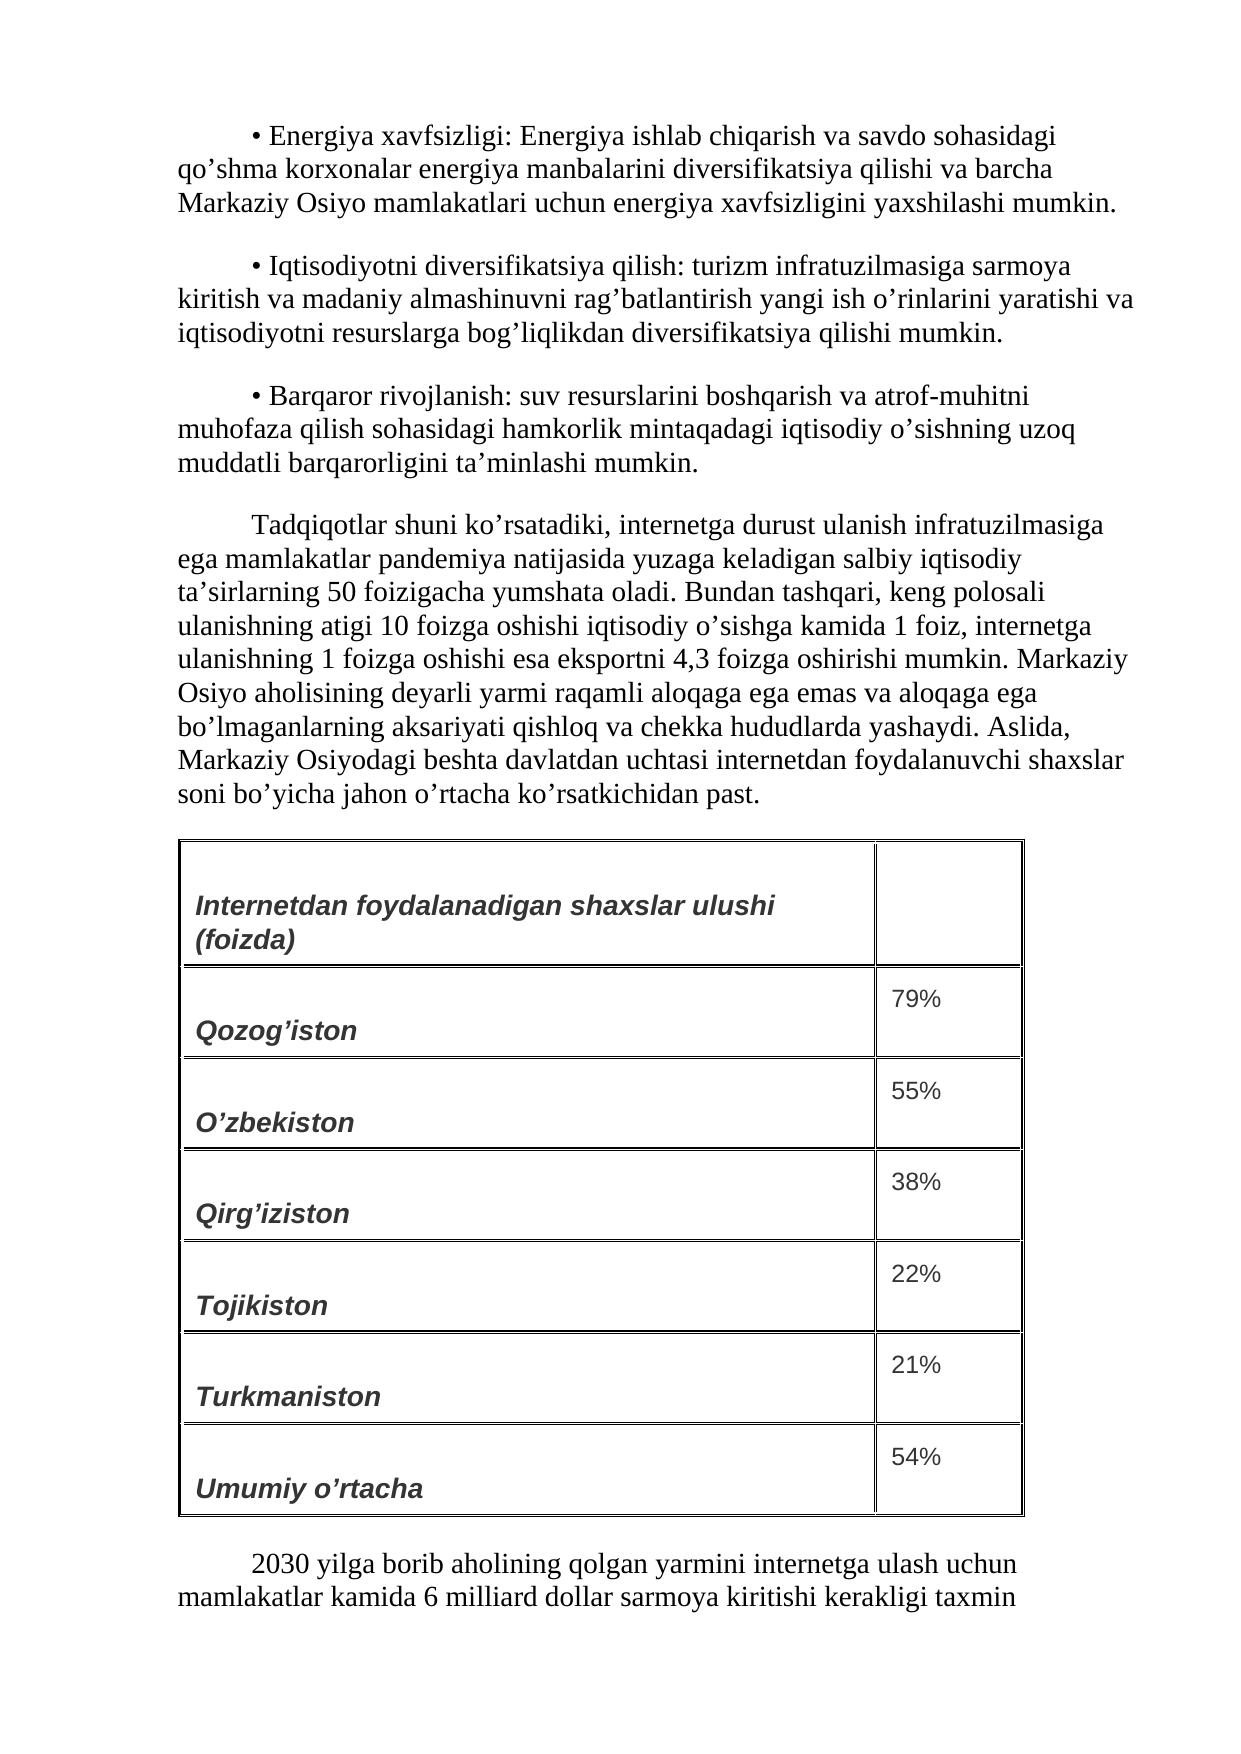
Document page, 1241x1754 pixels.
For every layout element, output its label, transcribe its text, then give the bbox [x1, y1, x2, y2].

text Tadqiqotlar shuni ko’rsatadiki, internetga durust ulanish infratuzilmasiga ega mamlakatlar pandemiya natijasida yuzaga keladigan salbiy iqtisodiy ta’sirlarning 50 foizigacha yumshata oladi. Bundan tashqari, keng polosali ulanishning atigi 10 foizga oshishi iqtisodiy o’sishga kamida 1 foiz, internetga ulanishning 1 foizga oshishi esa eksportni 4,3 foizga oshirishi mumkin. Markaziy Osiyo aholisining deyarli yarmi raqamli aloqaga ega emas va aloqaga ega bo’lmaganlarning aksariyati qishloq va chekka hududlarda yashaydi. Aslida, Markaziy Osiyodagi beshta davlatdan uchtasi internetdan foydalanuvchi shaxslar soni bo’yicha jahon o’rtacha ko’rsatkichidan past. [177, 507, 1152, 809]
table_cell Umumiy o’rtacha [180, 1422, 876, 1513]
text • Iqtisodiyotni diversifikatsiya qilish: turizm infratuzilmasiga sarmoya kiritish va madaniy almashinuvni rag’batlantirish yangi ish o’rinlarini yaratishi va iqtisodiyotni resurslarga bog’liqlikdan diversifikatsiya qilishi mumkin. [177, 248, 1152, 348]
table_cell O’zbekiston [180, 1056, 876, 1147]
table_cell Qozog’iston [181, 964, 874, 1056]
table_cell 22% [876, 1239, 1023, 1330]
table_header Internetdan foydalanadigan shaxslar ulushi (foizda) [181, 842, 876, 964]
table_cell 21% [877, 1330, 1022, 1422]
table_cell Turkmaniston [181, 1330, 874, 1422]
table_cell Tojikiston [180, 1239, 876, 1330]
text • Barqaror rivojlanish: suv resurslarini boshqarish va atrof-muhitni muhofaza qilish sohasidagi hamkorlik mintaqadagi iqtisodiy o’sishning uzoq muddatli barqarorligini ta’minlashi mumkin. [177, 378, 1152, 478]
text • Energiya xavfsizligi: Energiya ishlab chiqarish va savdo sohasidagi qo’shma korxonalar energiya manbalarini diversifikatsiya qilishi va barcha Markaziy Osiyo mamlakatlari uchun energiya xavfsizligini yaxshilashi mumkin. [177, 118, 1152, 219]
table_cell 55% [876, 1056, 1023, 1147]
table_header [876, 842, 1021, 964]
table_cell Qirg’iziston [181, 1147, 874, 1239]
table_cell 54% [876, 1422, 1023, 1513]
table_cell 79% [877, 964, 1022, 1056]
table_cell 38% [877, 1147, 1022, 1239]
